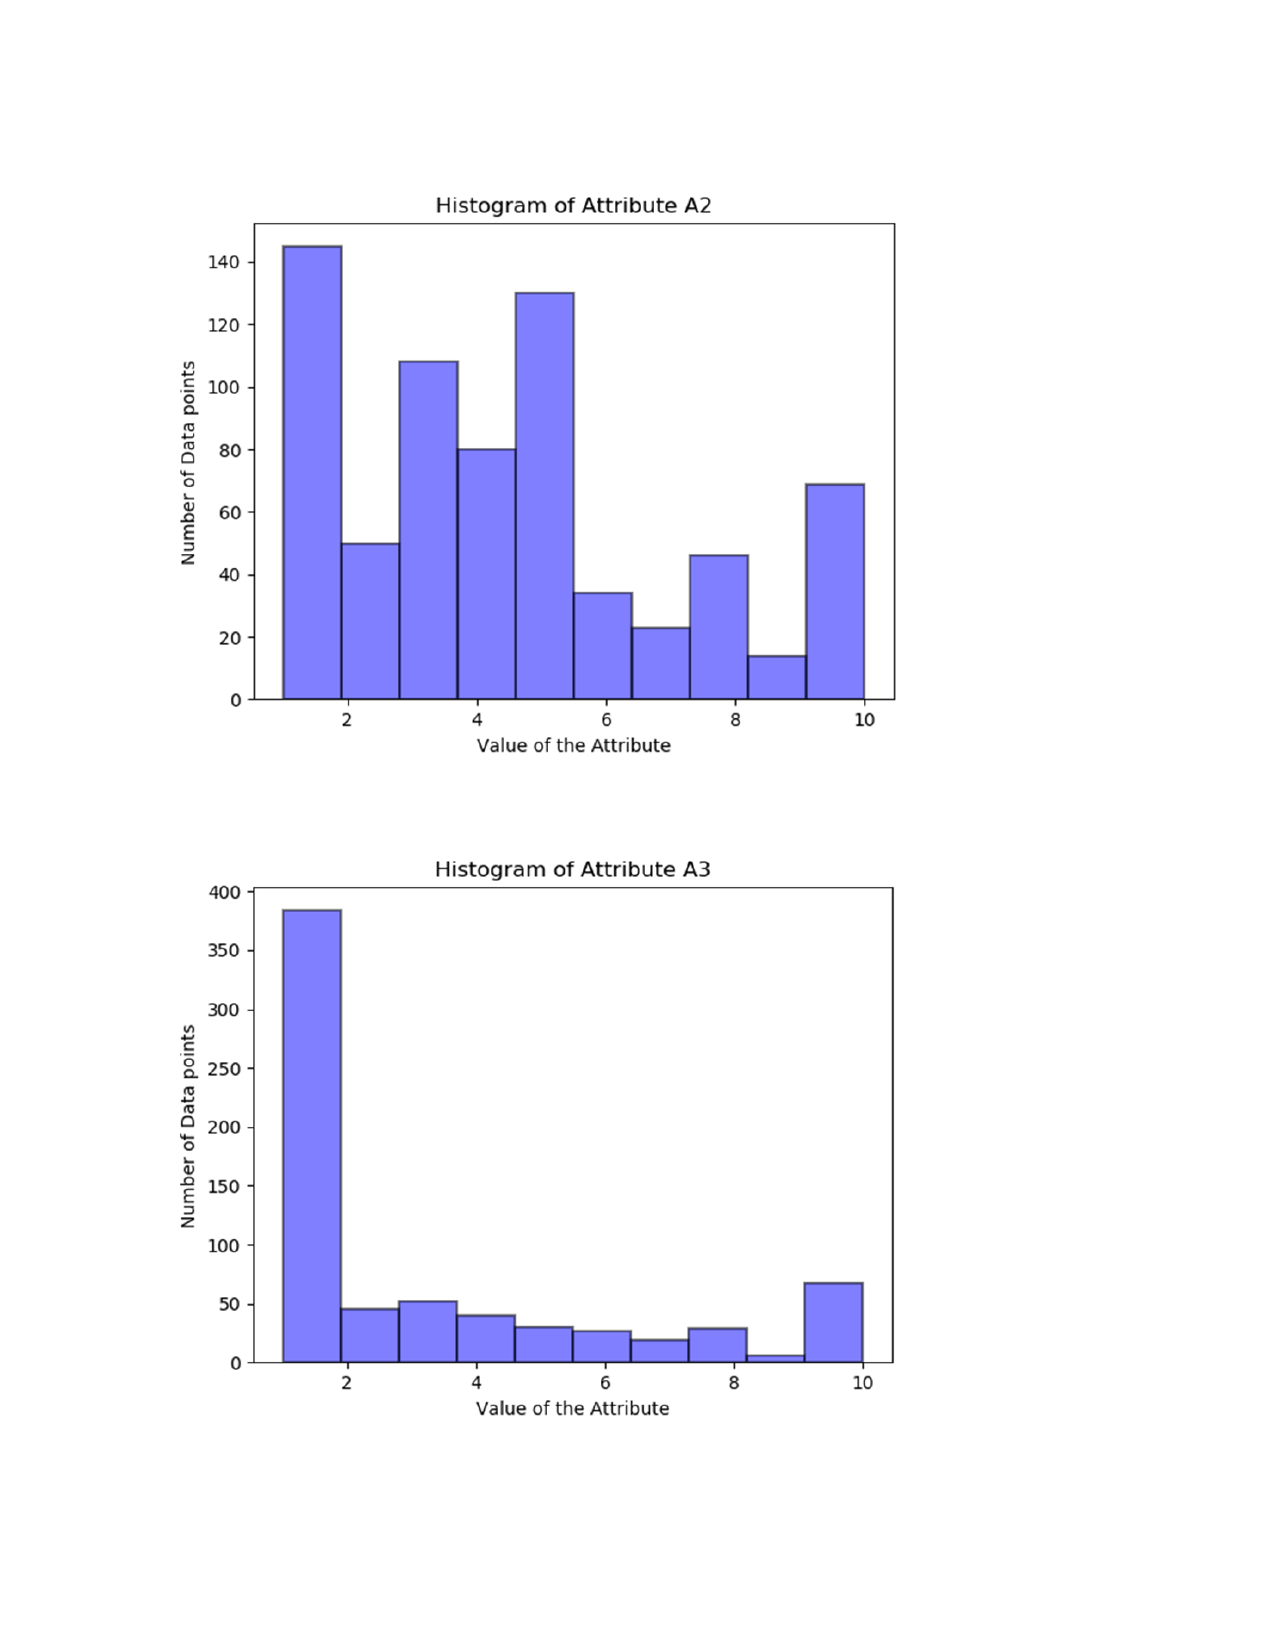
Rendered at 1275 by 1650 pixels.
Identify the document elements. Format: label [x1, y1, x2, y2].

picture [150, 150, 976, 767]
picture [150, 813, 974, 1430]
